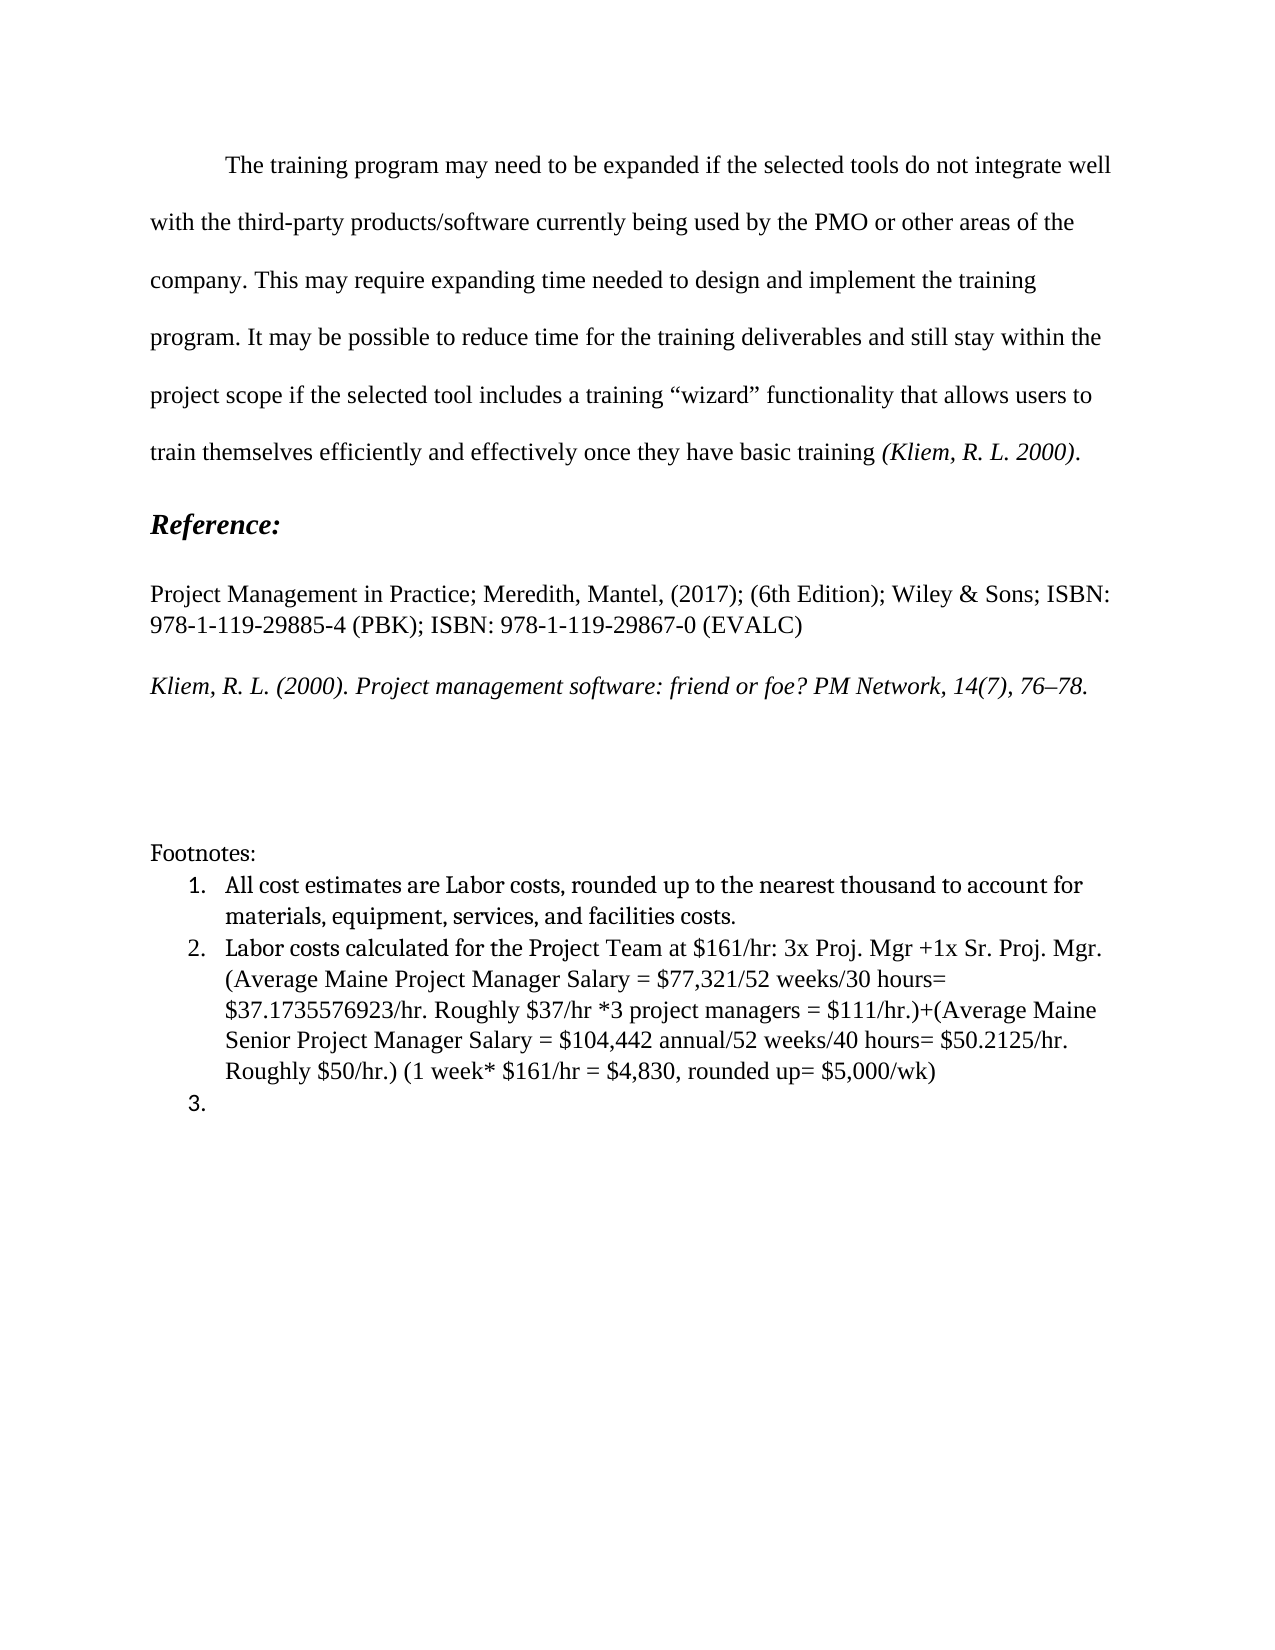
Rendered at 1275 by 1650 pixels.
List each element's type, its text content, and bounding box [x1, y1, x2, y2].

list All cost estimates are Labor costs, rounded up to the nearest thousand to account for materials, equipment, services, and facilities costs. [187, 869, 1125, 931]
text Footnotes: [150, 839, 1125, 867]
text The training program may need to be expanded if the selected tools do not integrate well with the third-party products/software currently being used by the PMO or other areas of the company. This may require expanding time needed to design and implement the training program. It may be possible to reduce time for the training deliverables and still stay within the project scope if the selected tool includes a training “wizard” functionality that allows users to train themselves efficiently and effectively once they have basic training (Kliem, R. L. 2000). [150, 150, 1125, 466]
text Kliem, R. L. (2000). Project management software: friend or foe? PM Network, 14(7), 76–78. [150, 671, 1125, 700]
list Labor costs calculated for the Project Team at $161/hr: 3x Proj. Mgr +1x Sr. Proj. Mgr. (Average Maine Project Manager Salary = $77,321/52 weeks/30 hours= $37.1735576923/hr. Roughly $37/hr *3 project managers = $111/hr.)+(Average Maine Senior Project Manager Salary = $104,442 annual/52 weeks/40 hours= $50.2125/hr. Roughly $50/hr.) (1 week* $161/hr = $4,830, rounded up= $5,000/wk) [187, 933, 1125, 1085]
text Project Management in Practice; Meredith, Mantel, (2017); (6th Edition); Wiley & Sons; ISBN: 978-1-119-29885-4 (PBK); ISBN: 978-1-119-29867-0 (EVALC) [150, 579, 1125, 639]
text Reference: [150, 507, 1125, 541]
